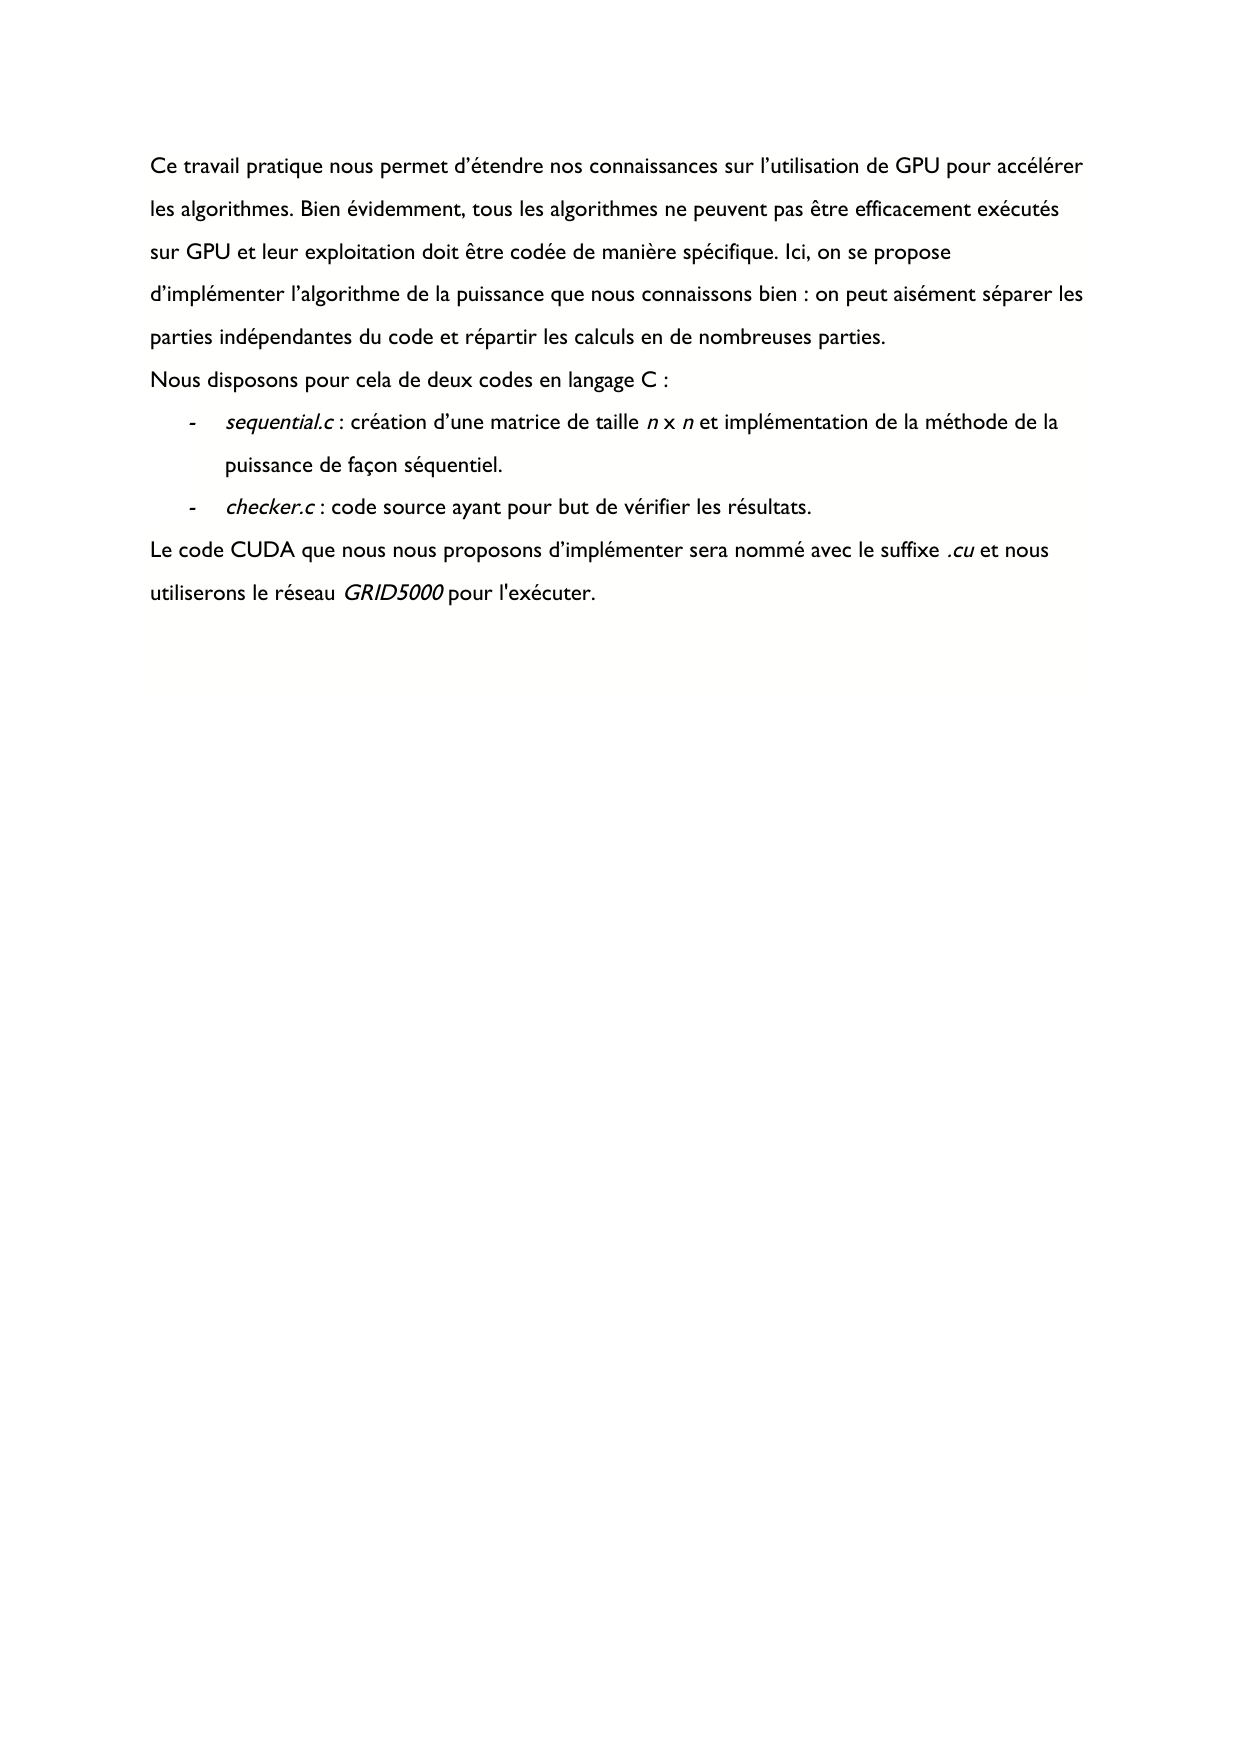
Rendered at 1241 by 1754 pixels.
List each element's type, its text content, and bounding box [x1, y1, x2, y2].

text Ce travail pratique nous permet d’étendre nos connaissances sur l’utilisation de GPU pour accélérer les algorithmes. Bien évidemment, tous les algorithmes ne peuvent pas être efficacement exécutés sur GPU et leur exploitation doit être codée de manière spécifique. Ici, on se propose d’implémenter l’algorithme de la puissance que nous connaissons bien : on peut aisément séparer les parties indépendantes du code et répartir les calculs en de nombreuses parties. [150, 150, 1090, 352]
list sequential.c : création d’une matrice de taille n x n et implémentation de la méthode de la puissance de façon séquentiel. [187, 406, 1090, 480]
list checker.c : code source ayant pour but de vérifier les résultats. [187, 491, 1090, 522]
text Nous disposons pour cela de deux codes en langage C : [150, 363, 1090, 394]
text Le code CUDA que nous nous proposons d’implémenter sera nommé avec le suffixe .cu et nous utiliserons le réseau GRID5000 pour l'exécuter. [150, 533, 1090, 608]
